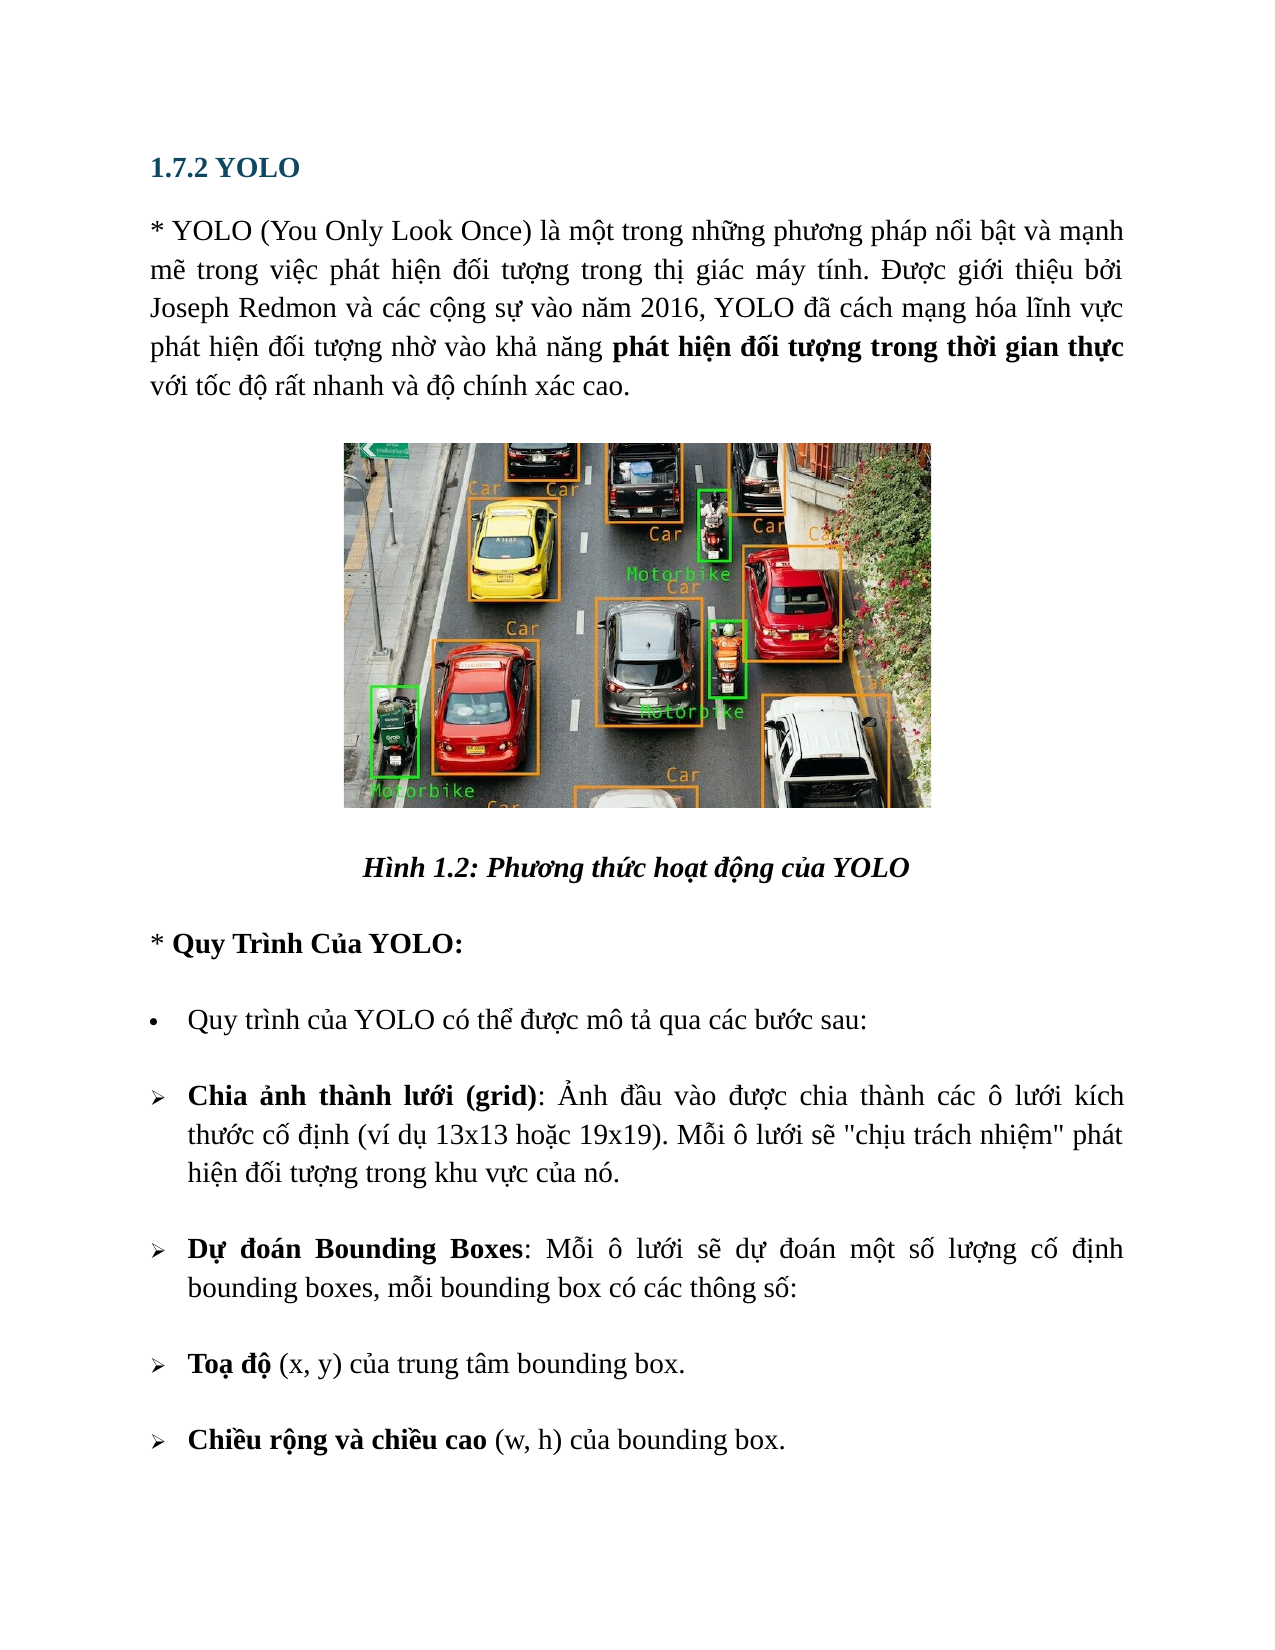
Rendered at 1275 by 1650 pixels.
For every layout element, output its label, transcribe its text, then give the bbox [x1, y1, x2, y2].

list Chiều rộng và chiều cao (w, h) của bounding box. [150, 1422, 1125, 1456]
subtitle 1.7.2 YOLO [150, 150, 1125, 183]
list Dự đoán Bounding Boxes: Mỗi ô lưới sẽ dự đoán một số lượng cố định bounding boxes, mỗi bounding box có các thông số: [150, 1231, 1125, 1303]
text * YOLO (You Only Look Once) là một trong những phương pháp nổi bật và mạnh mẽ trong việc phát hiện đối tượng trong thị giác máy tính. Được giới thiệu bởi Joseph Redmon và các cộng sự vào năm 2016, YOLO đã cách mạng hóa lĩnh vực phát hiện đối tượng nhờ vào khả năng phát hiện đối tượng trong thời gian thực với tốc độ rất nhanh và độ chính xác cao. [150, 213, 1125, 401]
text Hình 1.2: Phương thức hoạt động của YOLO [150, 850, 1125, 884]
list Chia ảnh thành lưới (grid): Ảnh đầu vào được chia thành các ô lưới kích thước cố định (ví dụ 13x13 hoặc 19x19). Mỗi ô lưới sẽ "chịu trách nhiệm" phát hiện đối tượng trong khu vực của nó. [150, 1078, 1125, 1189]
list Toạ độ (x, y) của trung tâm bounding box. [150, 1346, 1125, 1379]
picture [343, 443, 932, 808]
list Quy trình của YOLO có thể được mô tả qua các bước sau: [150, 1002, 1125, 1036]
text * Quy Trình Của YOLO: [150, 926, 1125, 960]
